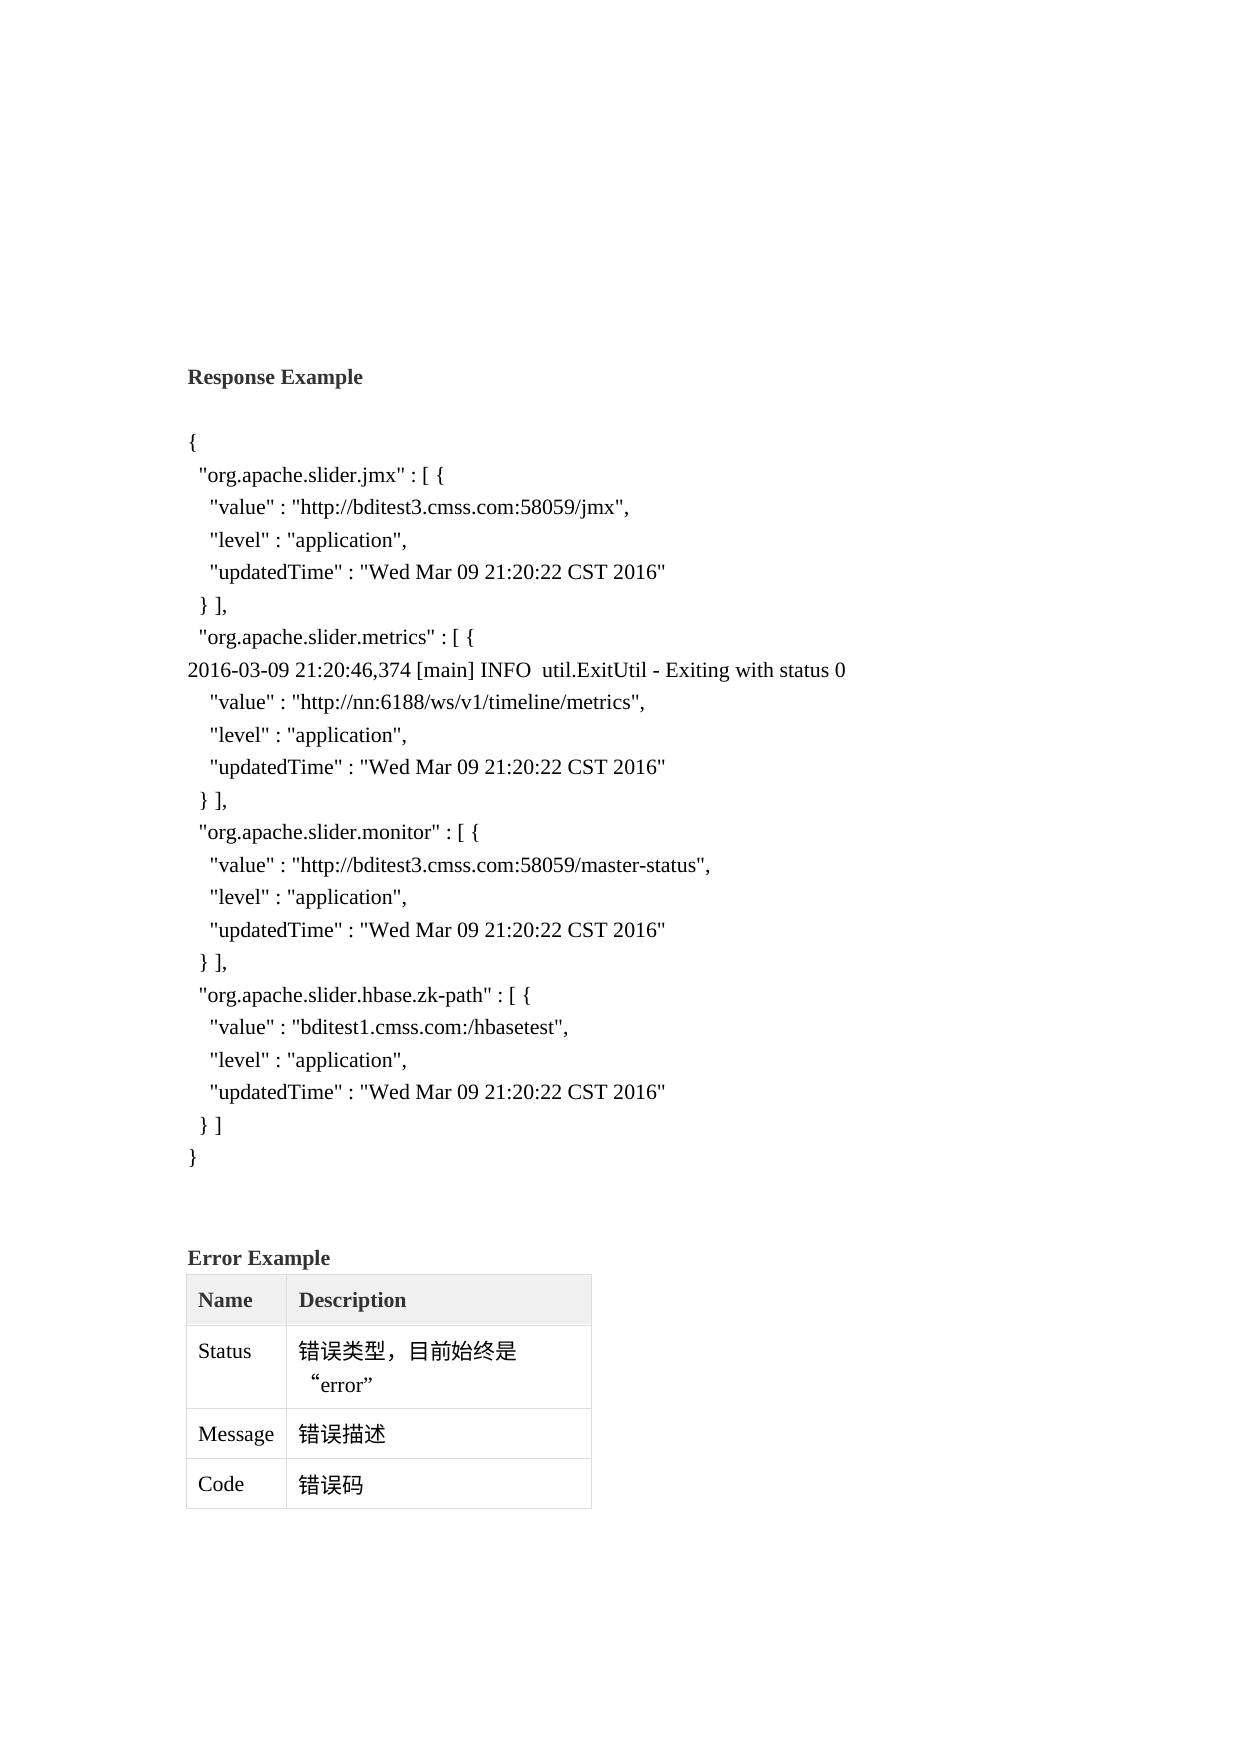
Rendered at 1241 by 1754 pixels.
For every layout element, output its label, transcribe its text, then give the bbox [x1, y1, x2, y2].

table_header Description [287, 1275, 591, 1324]
table_header { "org.apache.slider.jmx" : [ { "value" : "http://bditest3.cmss.com:58059/jmx", "level" : "application", "updatedTime" : "Wed Mar 09 21:20:22 CST 2016" } ], "org.apache.slider.metrics" : [ { 2016-03-09 21:20:46,374 [main] INFO util.ExitUtil - Exiting with status 0 "value" : "http://nn:6188/ws/v1/timeline/metrics", "level" : "application", "updatedTime" : "Wed Mar 09 21:20:22 CST 2016" } ], "org.apache.slider.monitor" : [ { "value" : "http://bditest3.cmss.com:58059/master-status", "level" : "application", "updatedTime" : "Wed Mar 09 21:20:22 CST 2016" } ], "org.apache.slider.hbase.zk-path" : [ { "value" : "bditest1.cmss.com:/hbasetest", "level" : "application", "updatedTime" : "Wed Mar 09 21:20:22 CST 2016" } ] } [188, 393, 1240, 1206]
table_cell 错误描述 [287, 1409, 591, 1458]
text Error Example [187, 1242, 1053, 1274]
table_cell Message [187, 1409, 286, 1458]
table_cell Code [187, 1459, 286, 1508]
table_cell Status [187, 1326, 286, 1407]
table_cell 错误码 [287, 1459, 591, 1508]
table_header Name [187, 1275, 286, 1324]
table_cell 错误类型，目前始终是“error” [287, 1326, 591, 1407]
text Response Example [187, 361, 1053, 393]
